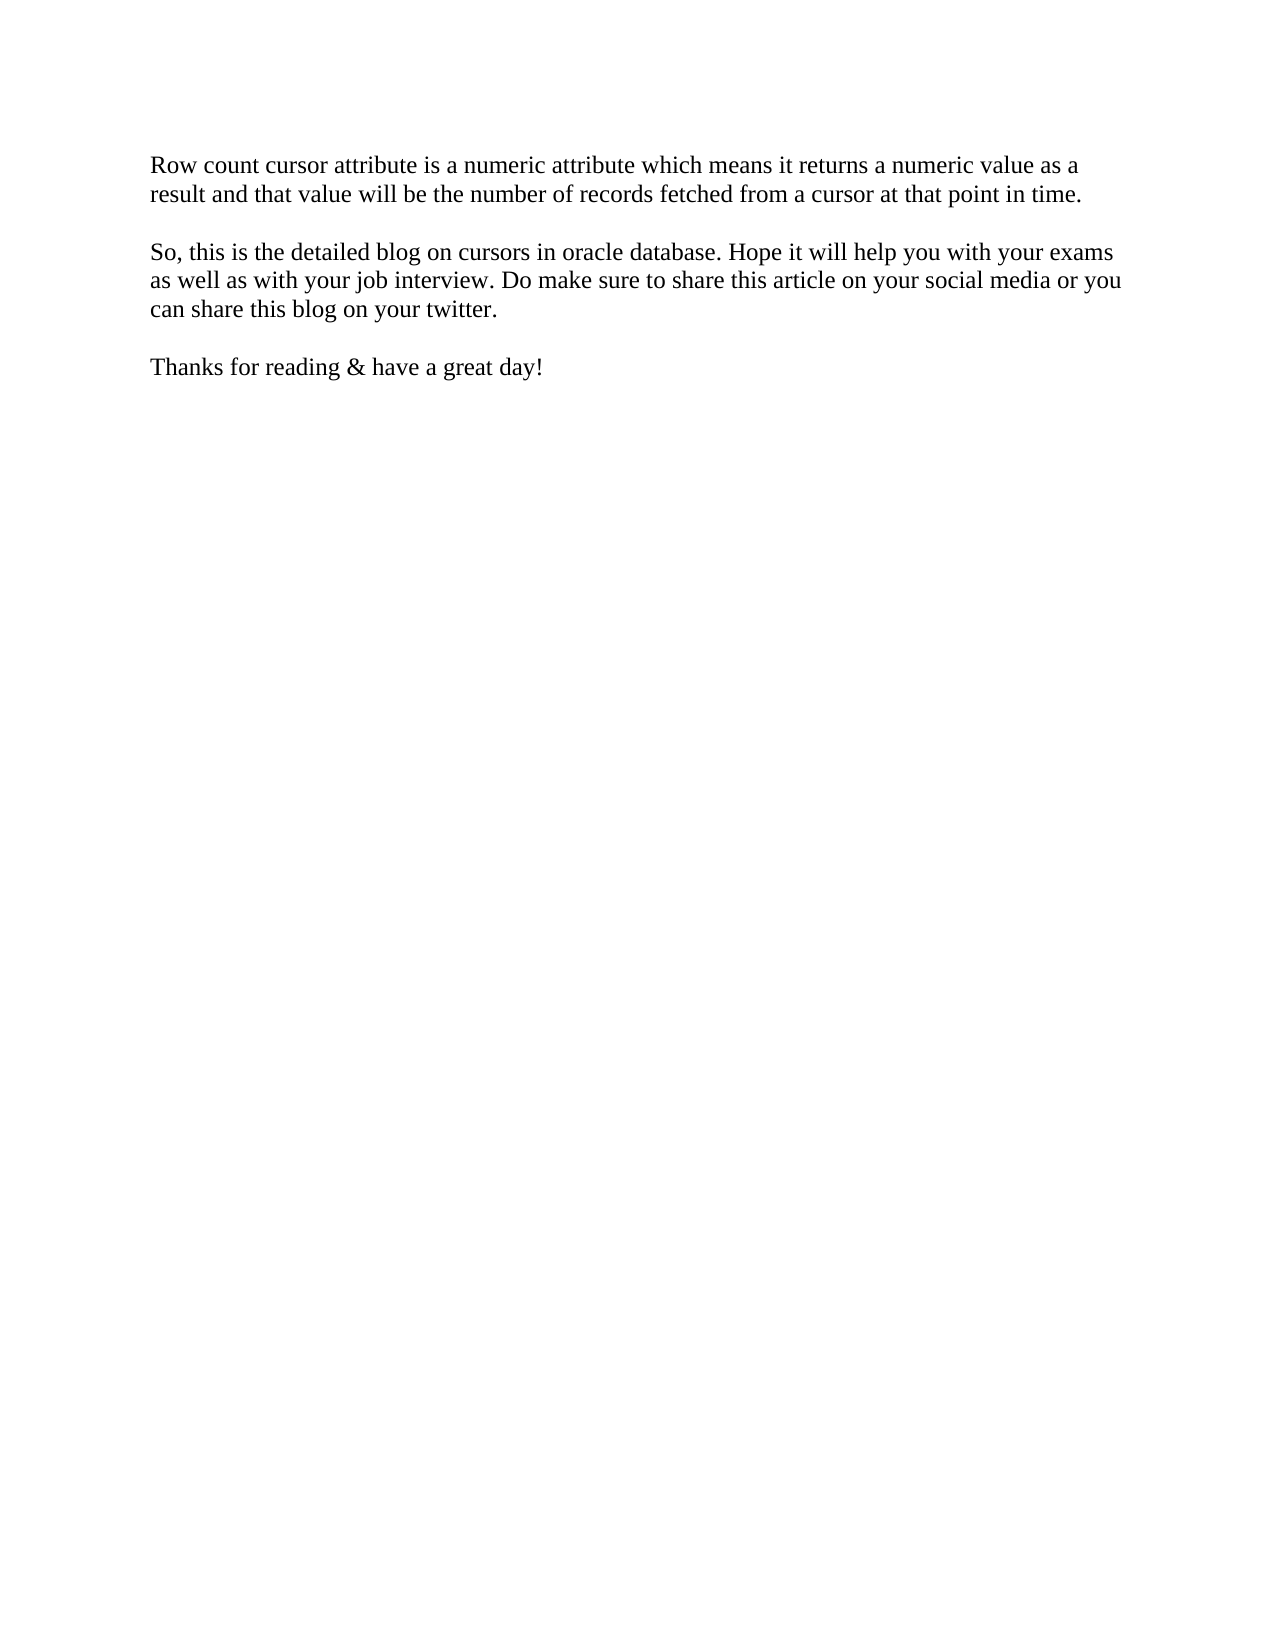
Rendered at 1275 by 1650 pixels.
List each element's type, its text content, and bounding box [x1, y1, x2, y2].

text So, this is the detailed blog on cursors in oracle database. Hope it will help you with your exams as well as with your job interview. Do make sure to share this article on your social media or you can share this blog on your twitter. [150, 237, 1125, 323]
text Thanks for reading & have a great day! [150, 352, 1125, 381]
text Row count cursor attribute is a numeric attribute which means it returns a numeric value as a result and that value will be the number of records fetched from a cursor at that point in time. [150, 150, 1125, 207]
